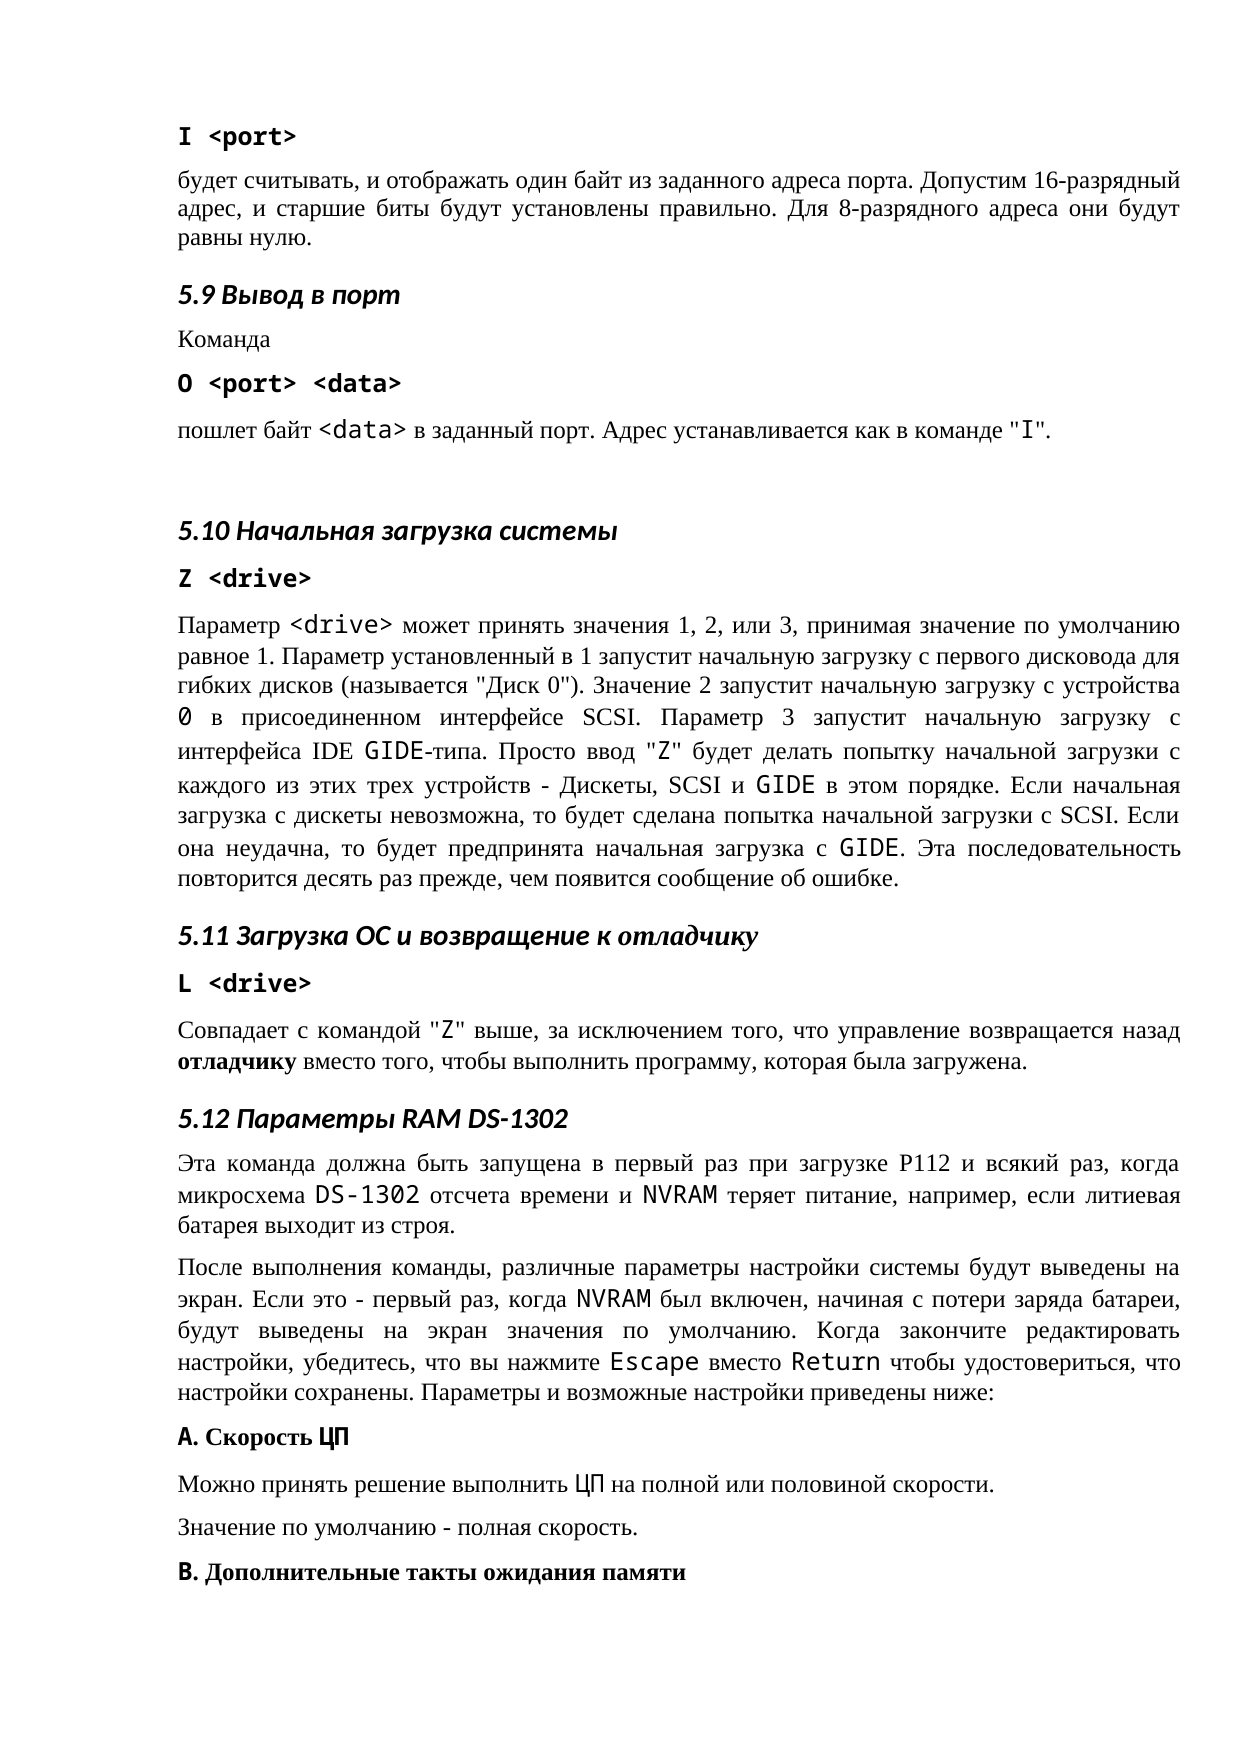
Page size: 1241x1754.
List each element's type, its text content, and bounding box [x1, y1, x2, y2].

text Параметр <drive> может принять значения 1, 2, или 3, принимая значение по умолчанию равное 1. Параметр установленный в 1 запустит начальную загрузку с первого дисковода для гибких дисков (называется "Диск 0"). Значение 2 запустит начальную загрузку с устройства 0 в присоединенном интерфейсе SCSI. Параметр 3 запустит начальную загрузку с интерфейса IDE GIDE-типа. Просто ввод "Z" будет делать попытку начальной загрузки c каждого из этих трех устройств - Дискеты, SCSI и GIDE в этом порядке. Если начальная загрузка с дискеты невозможна, то будет сделана попытка начальной загрузки с SCSI. Если она неудачна, то будет предпринята начальная загрузка с GIDE. Эта последовательность повторится десять раз прежде, чем появится сообщение об ошибке. [177, 607, 1181, 892]
text Эта команда должна быть запущена в первый раз при загрузке P112 и всякий раз, когда микросхема DS-1302 отсчета времени и NVRAM теряет питание, например, если литиевая батарея выходит из строя. [177, 1148, 1181, 1239]
subtitle 5.9 Вывод в порт [177, 276, 1181, 312]
text Z <drive> [177, 560, 1181, 594]
text будет считывать, и отображать один байт из заданного адреса порта. Допустим 16-разрядный адрес, и старшие биты будут установлены правильно. Для 8-разрядного адреса они будут равны нулю. [177, 165, 1181, 251]
text O <port> <data> [177, 365, 1181, 399]
text L <drive> [177, 965, 1181, 999]
text I <port> [177, 118, 1181, 152]
text Значение по умолчанию - полная скорость. [177, 1512, 1181, 1541]
text пошлет байт <data> в заданный порт. Адрес устанавливается как в команде "I". [177, 412, 1181, 446]
text После выполнения команды, различные параметры настройки системы будут выведены на экран. Если это - первый раз, когда NVRAM был включен, начиная с потери заряда батареи, будут выведены на экран значения по умолчанию. Когда закончите редактировать настройки, убедитесь, что вы нажмите Escape вместо Return чтобы удостовериться, что настройки сохранены. Параметры и возможные настройки приведены ниже: [177, 1252, 1181, 1406]
text B. Дополнительные такты ожидания памяти [177, 1553, 1181, 1587]
text Команда [177, 324, 1181, 353]
text A. Скорость ЦП [177, 1419, 1181, 1453]
text Можно принять решение выполнить ЦП на полной или половиной скорости. [177, 1465, 1181, 1499]
text Совпадает с командой "Z" выше, за исключением того, что управление возвращается назад отладчику вместо того, чтобы выполнить программу, которая была загружена. [177, 1012, 1181, 1075]
subtitle 5.11 Загрузка ОС и возвращение к отладчику [177, 917, 1181, 953]
subtitle 5.10 Начальная загрузка системы [177, 512, 1181, 548]
subtitle 5.12 Параметры RAM DS-1302 [177, 1100, 1181, 1135]
